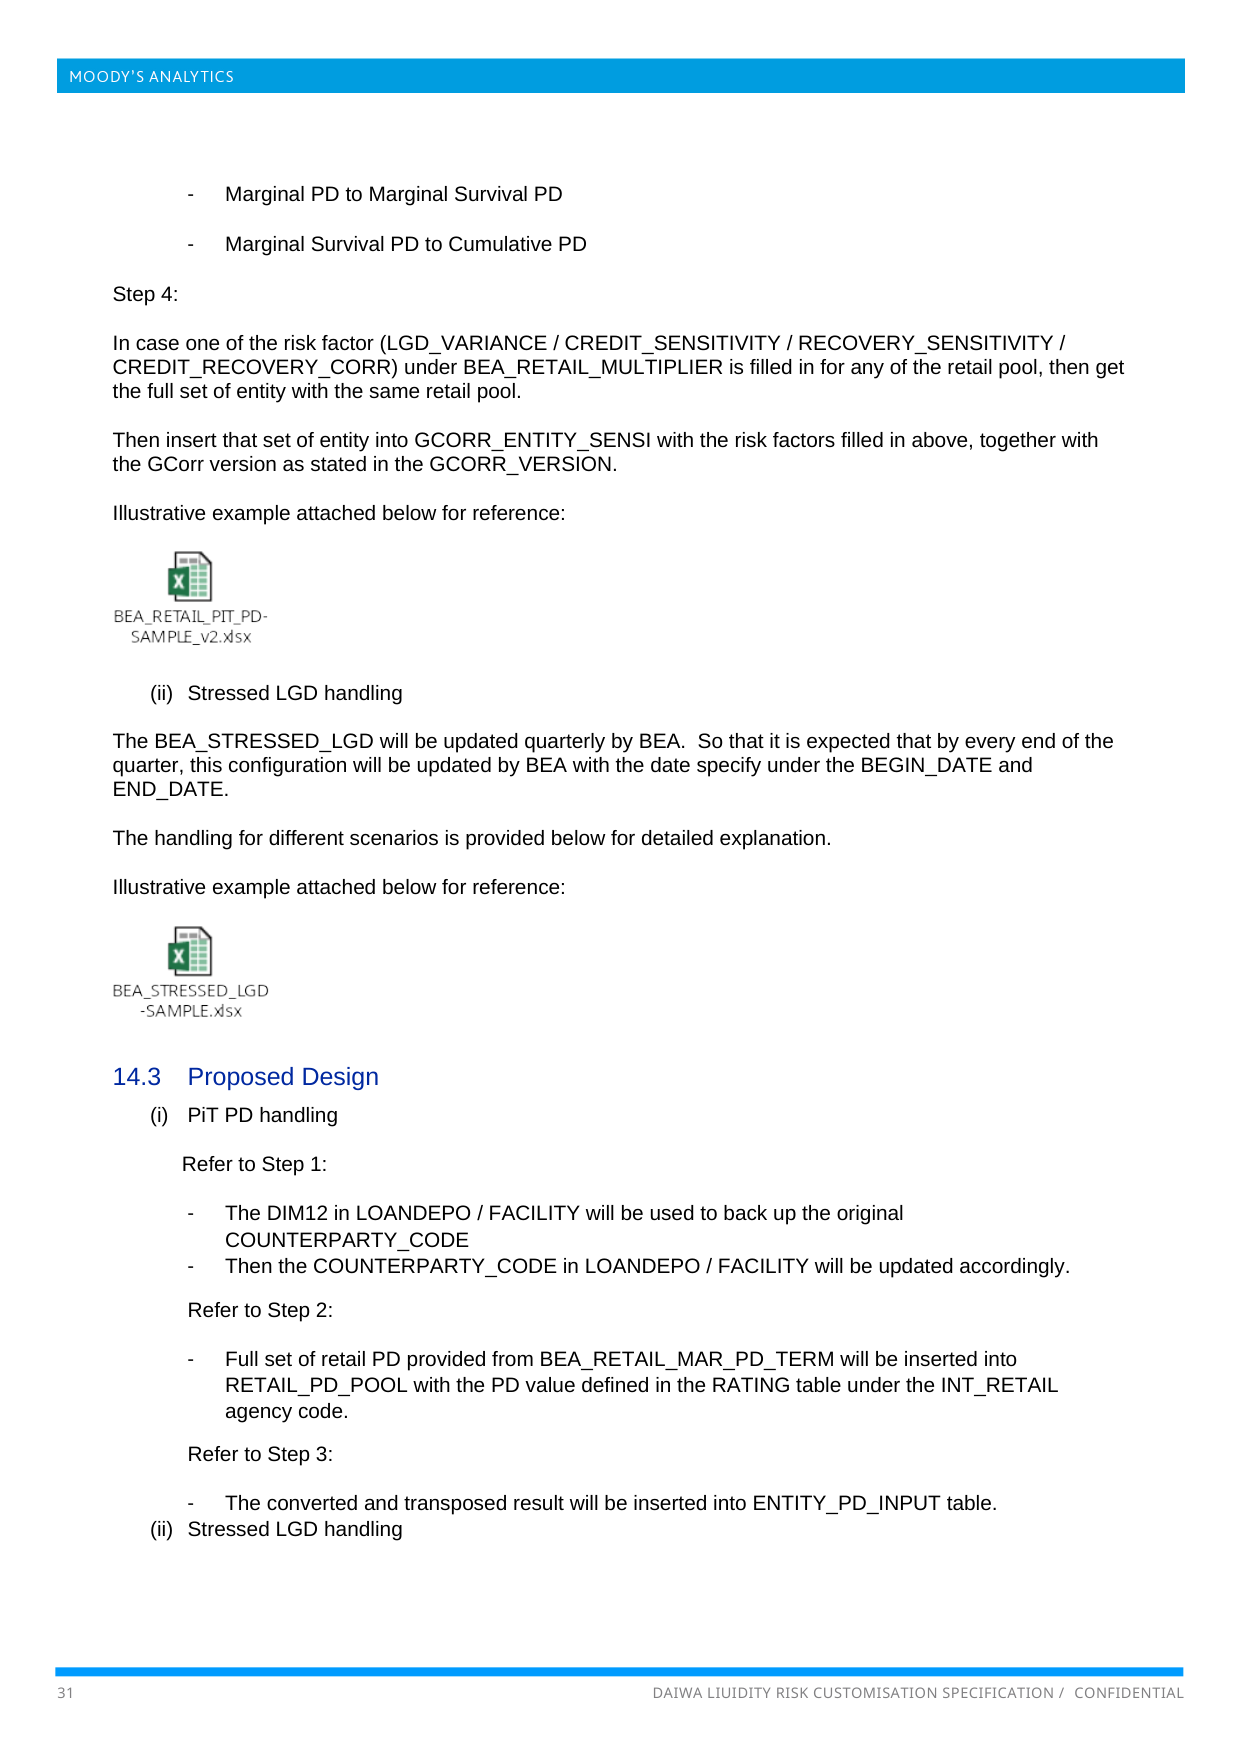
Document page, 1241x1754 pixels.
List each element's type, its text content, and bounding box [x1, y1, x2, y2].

list Full set of retail PD provided from BEA_RETAIL_MAR_PD_TERM will be inserted into RETAIL_PD_POOL with the PD value defined in the RATING table under the INT_RETAIL agency code. [187, 1346, 1128, 1423]
text Illustrative example attached below for reference: [112, 501, 1128, 525]
text Refer to Step 1: [112, 1152, 1128, 1176]
text Step 4: [112, 282, 1128, 306]
list The DIM12 in LOANDEPO / FACILITY will be used to back up the original COUNTERPARTY_CODE [187, 1200, 1128, 1251]
text In case one of the risk factor (LGD_VARIANCE / CREDIT_SENSITIVITY / RECOVERY_SENSITIVITY / CREDIT_RECOVERY_CORR) under BEA_RETAIL_MULTIPLIER is filled in for any of the retail pool, then get the full set of entity with the same retail pool. [112, 331, 1128, 403]
list Stressed LGD handling [150, 680, 1128, 704]
list Marginal Survival PD to Cumulative PD [187, 232, 1128, 257]
text Then insert that set of entity into GCORR_ENTITY_SENSI with the risk factors filled in above, together with the GCorr version as stated in the GCORR_VERSION. [112, 428, 1128, 476]
text Illustrative example attached below for reference: [112, 875, 1128, 899]
subtitle Proposed Design [112, 1063, 1128, 1090]
text Refer to Step 3: [187, 1441, 1128, 1465]
list Then the COUNTERPARTY_CODE in LOANDEPO / FACILITY will be updated accordingly. [187, 1253, 1128, 1279]
text Refer to Step 2: [187, 1297, 1128, 1321]
list The converted and transposed result will be inserted into ENTITY_PD_INPUT table. [187, 1490, 1128, 1515]
list PiT PD handling [150, 1103, 1128, 1127]
text The BEA_STRESSED_LGD will be updated quarterly by BEA. So that it is expected that by every end of the quarter, this configuration will be updated by BEA with the date specify under the BEGIN_DATE and END_DATE. [112, 729, 1128, 801]
list Marginal PD to Marginal Survival PD [187, 181, 1128, 207]
text The handling for different scenarios is provided below for detailed explanation. [112, 826, 1128, 850]
list Stressed LGD handling [150, 1517, 1128, 1541]
